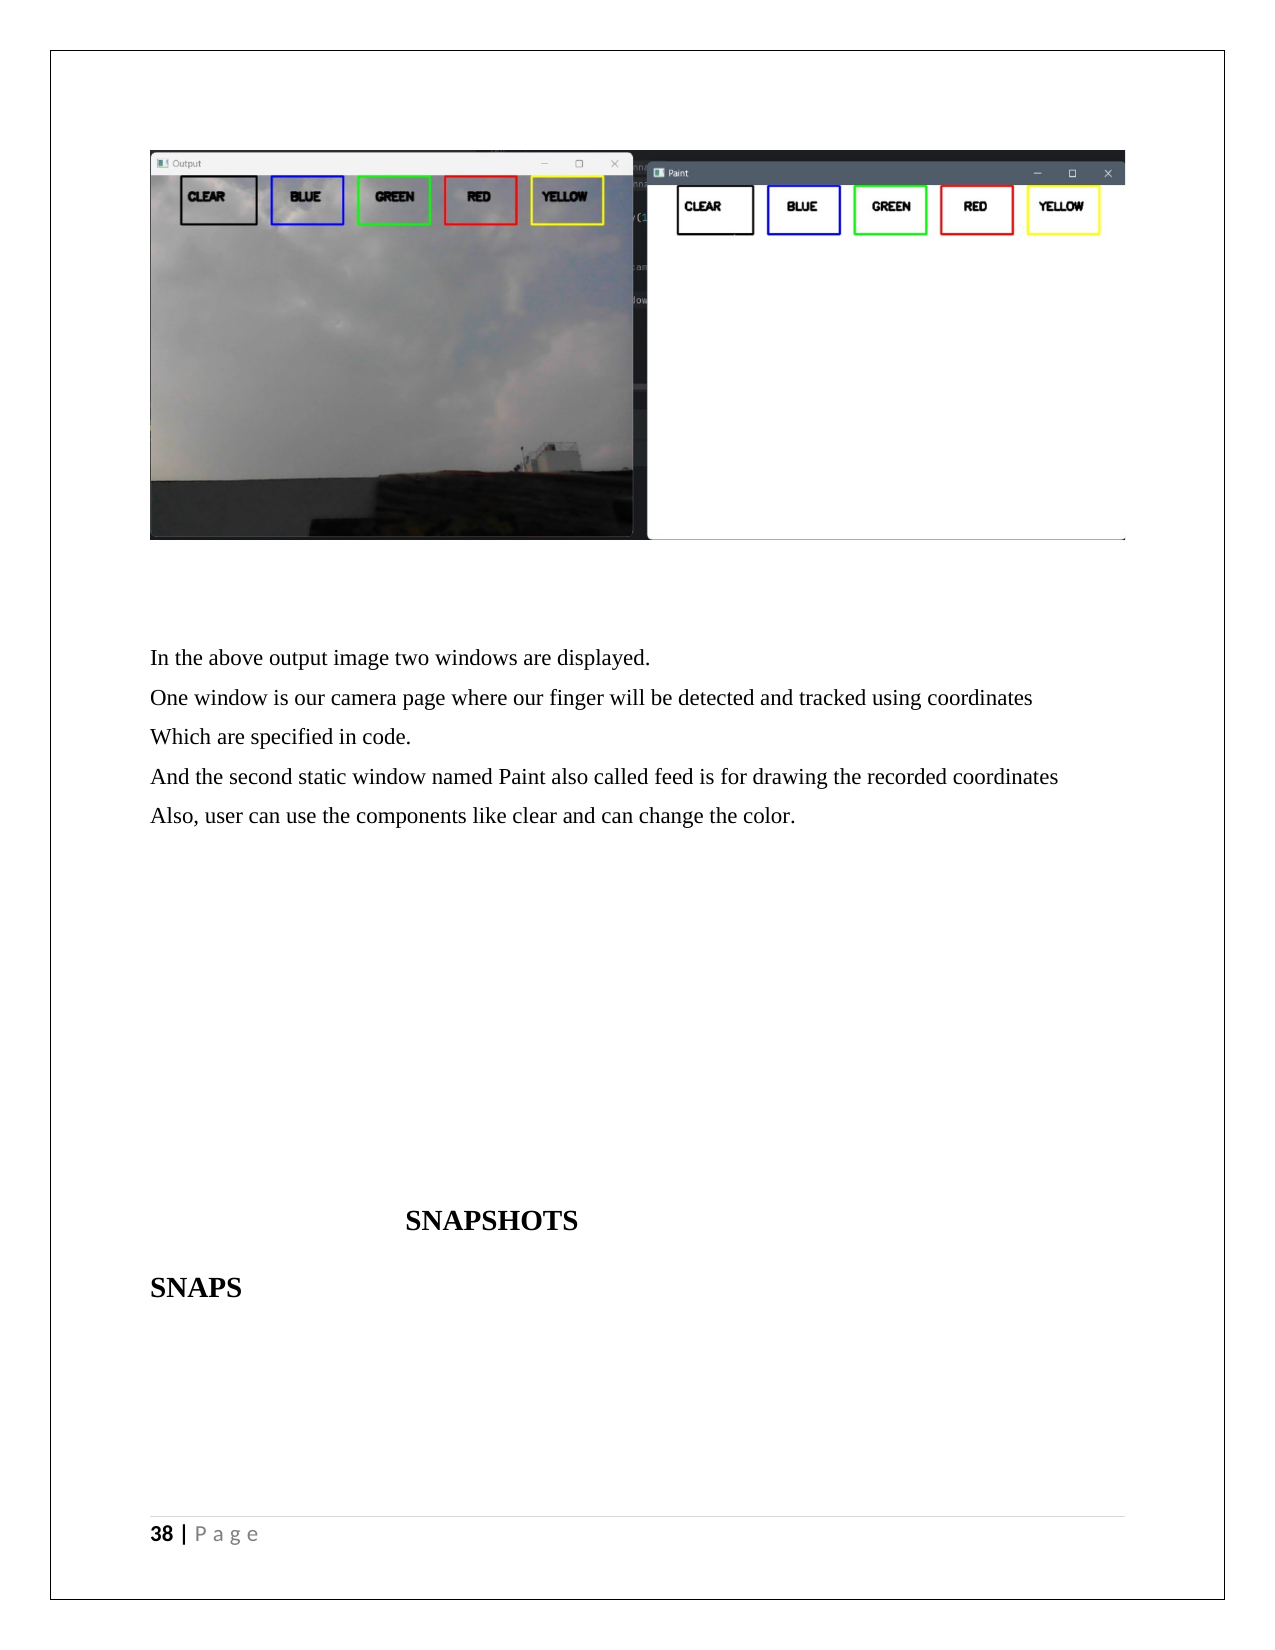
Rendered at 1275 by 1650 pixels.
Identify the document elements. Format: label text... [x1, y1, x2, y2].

text And the second static window named Paint also called feed is for drawing the recorded coordinates [150, 763, 1125, 789]
text SNAPS [150, 1271, 1125, 1304]
text In the above output image two windows are displayed. [150, 644, 1125, 671]
text SNAPSHOTS [150, 1203, 1125, 1237]
text Also, user can use the components like clear and can change the color. [150, 802, 1125, 829]
picture [150, 150, 1125, 540]
text Which are specified in code. [150, 723, 1125, 750]
text One window is our camera page where our finger will be detected and tracked using coordinates [150, 684, 1125, 710]
